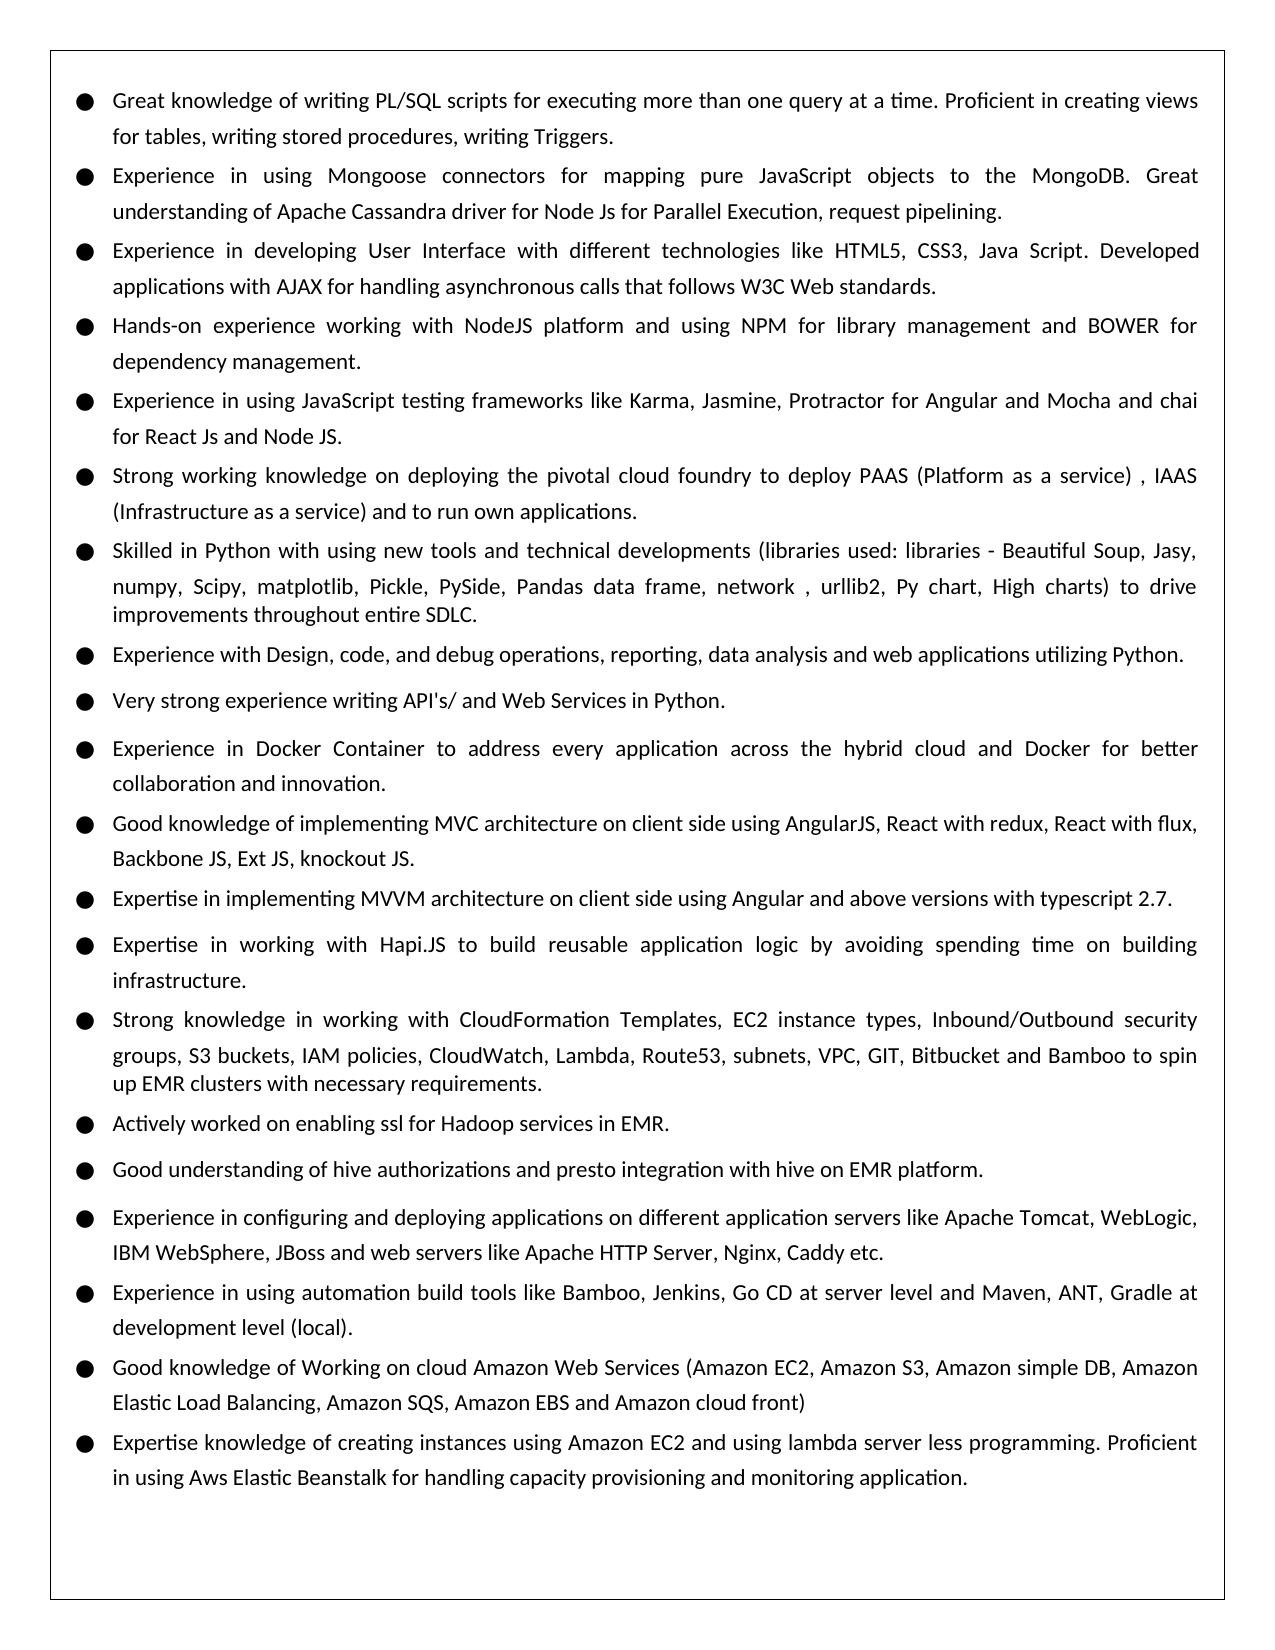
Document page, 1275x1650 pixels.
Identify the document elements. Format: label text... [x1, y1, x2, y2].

list Skilled in Python with using new tools and technical developments (libraries used: libraries - Beautiful Soup, Jasy, numpy, Scipy, matplotlib, Pickle, PySide, Pandas data frame, network , urllib2, Py chart, High charts) to drive improvements throughout entire SDLC. [75, 525, 1200, 628]
list Experience in developing User Interface with different technologies like HTML5, CSS3, Java Script. Developed applications with AJAX for handling asynchronous calls that follows W3C Web standards. [75, 225, 1200, 300]
list Experience in using JavaScript testing frameworks like Karma, Jasmine, Protractor for Angular and Mocha and chai for React Js and Node JS. [75, 375, 1200, 450]
list Experience in configuring and deploying applications on different application servers like Apache Tomcat, WebLogic, IBM WebSphere, JBoss and web servers like Apache HTTP Server, Nginx, Caddy etc. [75, 1191, 1200, 1266]
list Experience with Design, code, and debug operations, reporting, data analysis and web applications utilizing Python. [75, 628, 1200, 675]
list Good knowledge of implementing MVC architecture on client side using AngularJS, React with redux, React with flux, Backbone JS, Ext JS, knockout JS. [75, 797, 1200, 872]
list Great knowledge of writing PL/SQL scripts for executing more than one query at a time. Proficient in creating views for tables, writing stored procedures, writing Triggers. [75, 75, 1200, 150]
list Expertise in working with Hapi.JS to build reusable application logic by avoiding spending time on building infrastructure. [75, 919, 1200, 994]
list Expertise knowledge of creating instances using Amazon EC2 and using lambda server less programming. Proficient in using Aws Elastic Beanstalk for handling capacity provisioning and monitoring application. [75, 1416, 1200, 1491]
list Experience in using automation build tools like Bamboo, Jenkins, Go CD at server level and Maven, ANT, Gradle at development level (local). [75, 1266, 1200, 1341]
list Experience in Docker Container to address every application across the hybrid cloud and Docker for better collaboration and innovation. [75, 722, 1200, 797]
list Expertise in implementing MVVM architecture on client side using Angular and above versions with typescript 2.7. [75, 872, 1200, 919]
list Strong working knowledge on deploying the pivotal cloud foundry to deploy PAAS (Platform as a service) , IAAS (Infrastructure as a service) and to run own applications. [75, 450, 1200, 525]
list Actively worked on enabling ssl for Hadoop services in EMR. [75, 1097, 1200, 1144]
list Strong knowledge in working with CloudFormation Templates, EC2 instance types, Inbound/Outbound security groups, S3 buckets, IAM policies, CloudWatch, Lambda, Route53, subnets, VPC, GIT, Bitbucket and Bamboo to spin up EMR clusters with necessary requirements. [75, 994, 1200, 1097]
list Good knowledge of Working on cloud Amazon Web Services (Amazon EC2, Amazon S3, Amazon simple DB, Amazon Elastic Load Balancing, Amazon SQS, Amazon EBS and Amazon cloud front) [75, 1341, 1200, 1416]
list Good understanding of hive authorizations and presto integration with hive on EMR platform. [75, 1144, 1200, 1191]
list Very strong experience writing API's/ and Web Services in Python. [75, 675, 1200, 722]
list Hands-on experience working with NodeJS platform and using NPM for library management and BOWER for dependency management. [75, 300, 1200, 375]
list Experience in using Mongoose connectors for mapping pure JavaScript objects to the MongoDB. Great understanding of Apache Cassandra driver for Node Js for Parallel Execution, request pipelining. [75, 150, 1200, 225]
